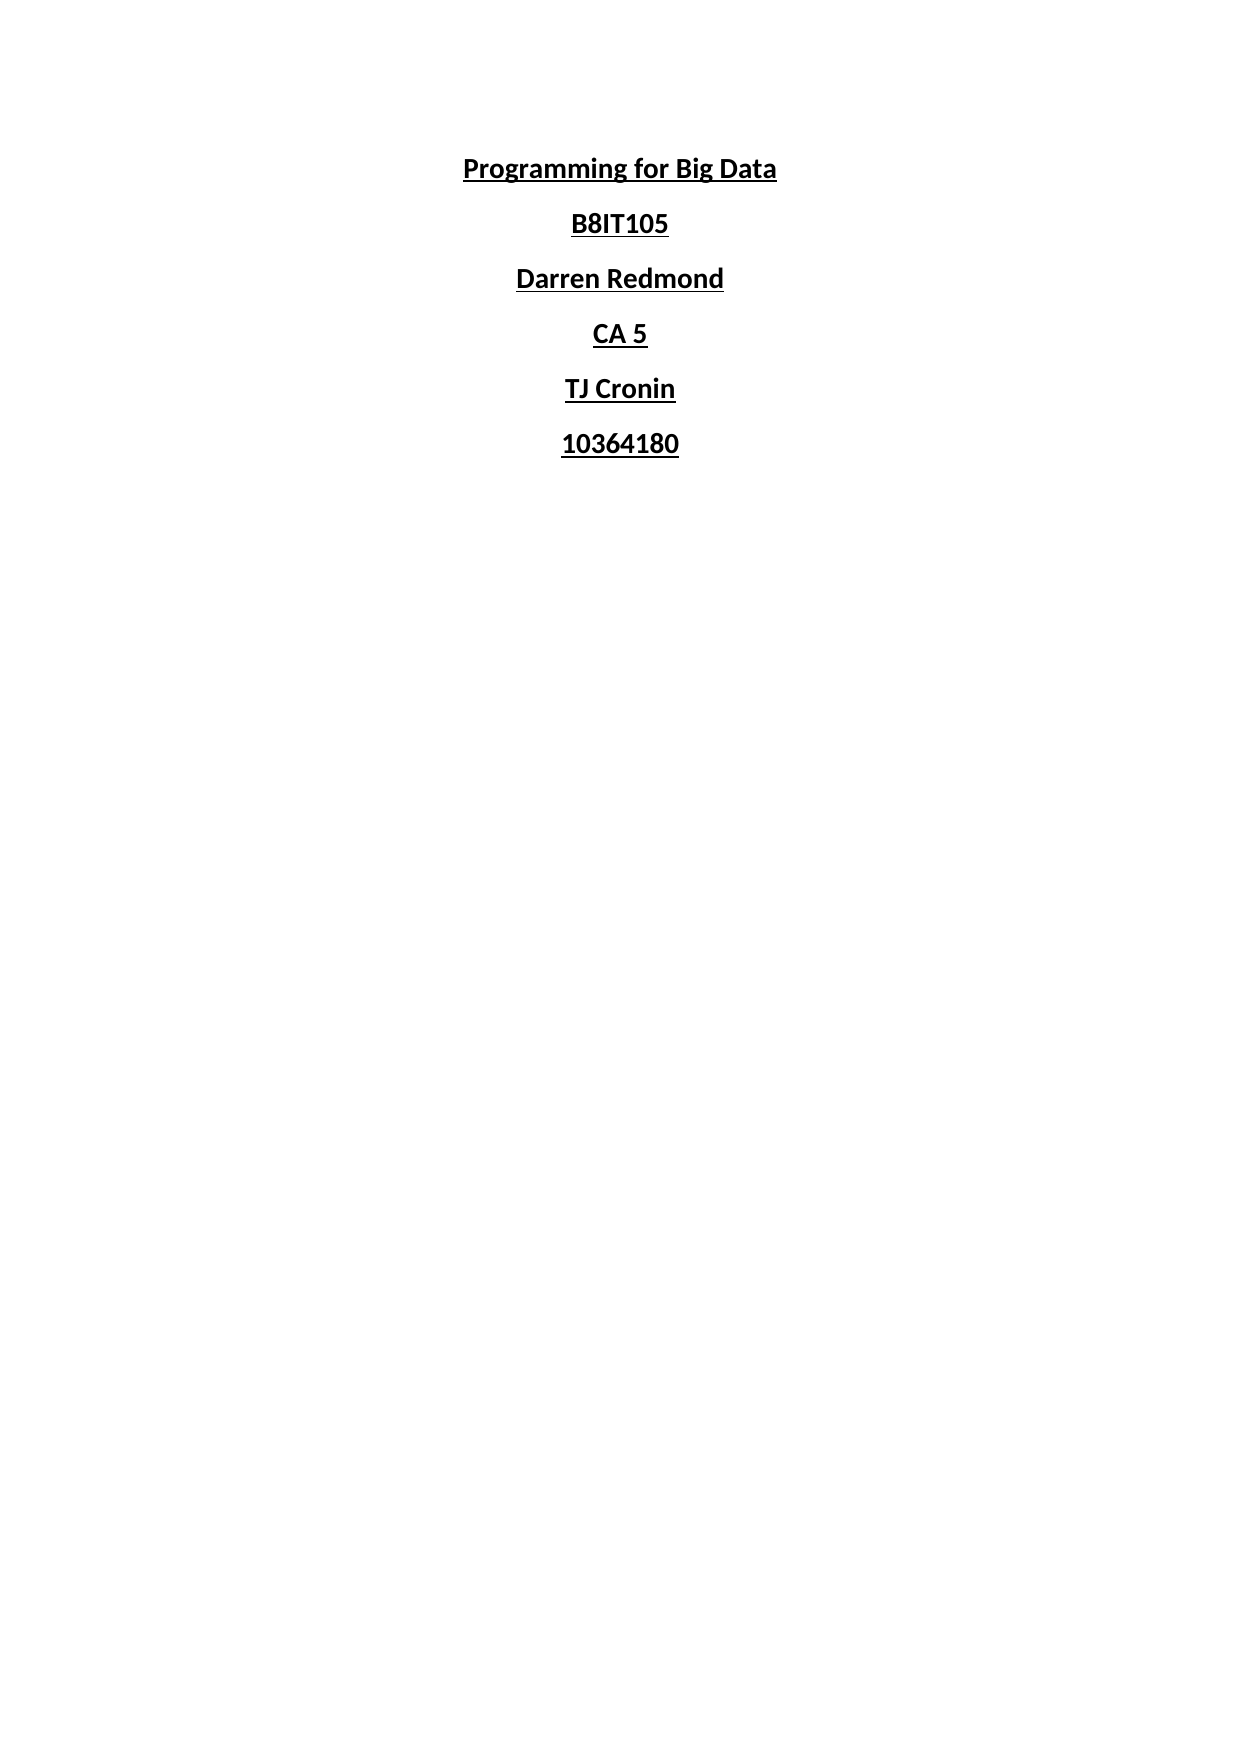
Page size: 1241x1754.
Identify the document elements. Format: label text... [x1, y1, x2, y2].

text B8IT105 [150, 205, 1090, 241]
text TJ Cronin [150, 370, 1090, 406]
text 10364180 [150, 426, 1090, 461]
text CA 5 [150, 315, 1090, 351]
text Darren Redmond [150, 260, 1090, 296]
text Programming for Big Data [150, 150, 1090, 186]
